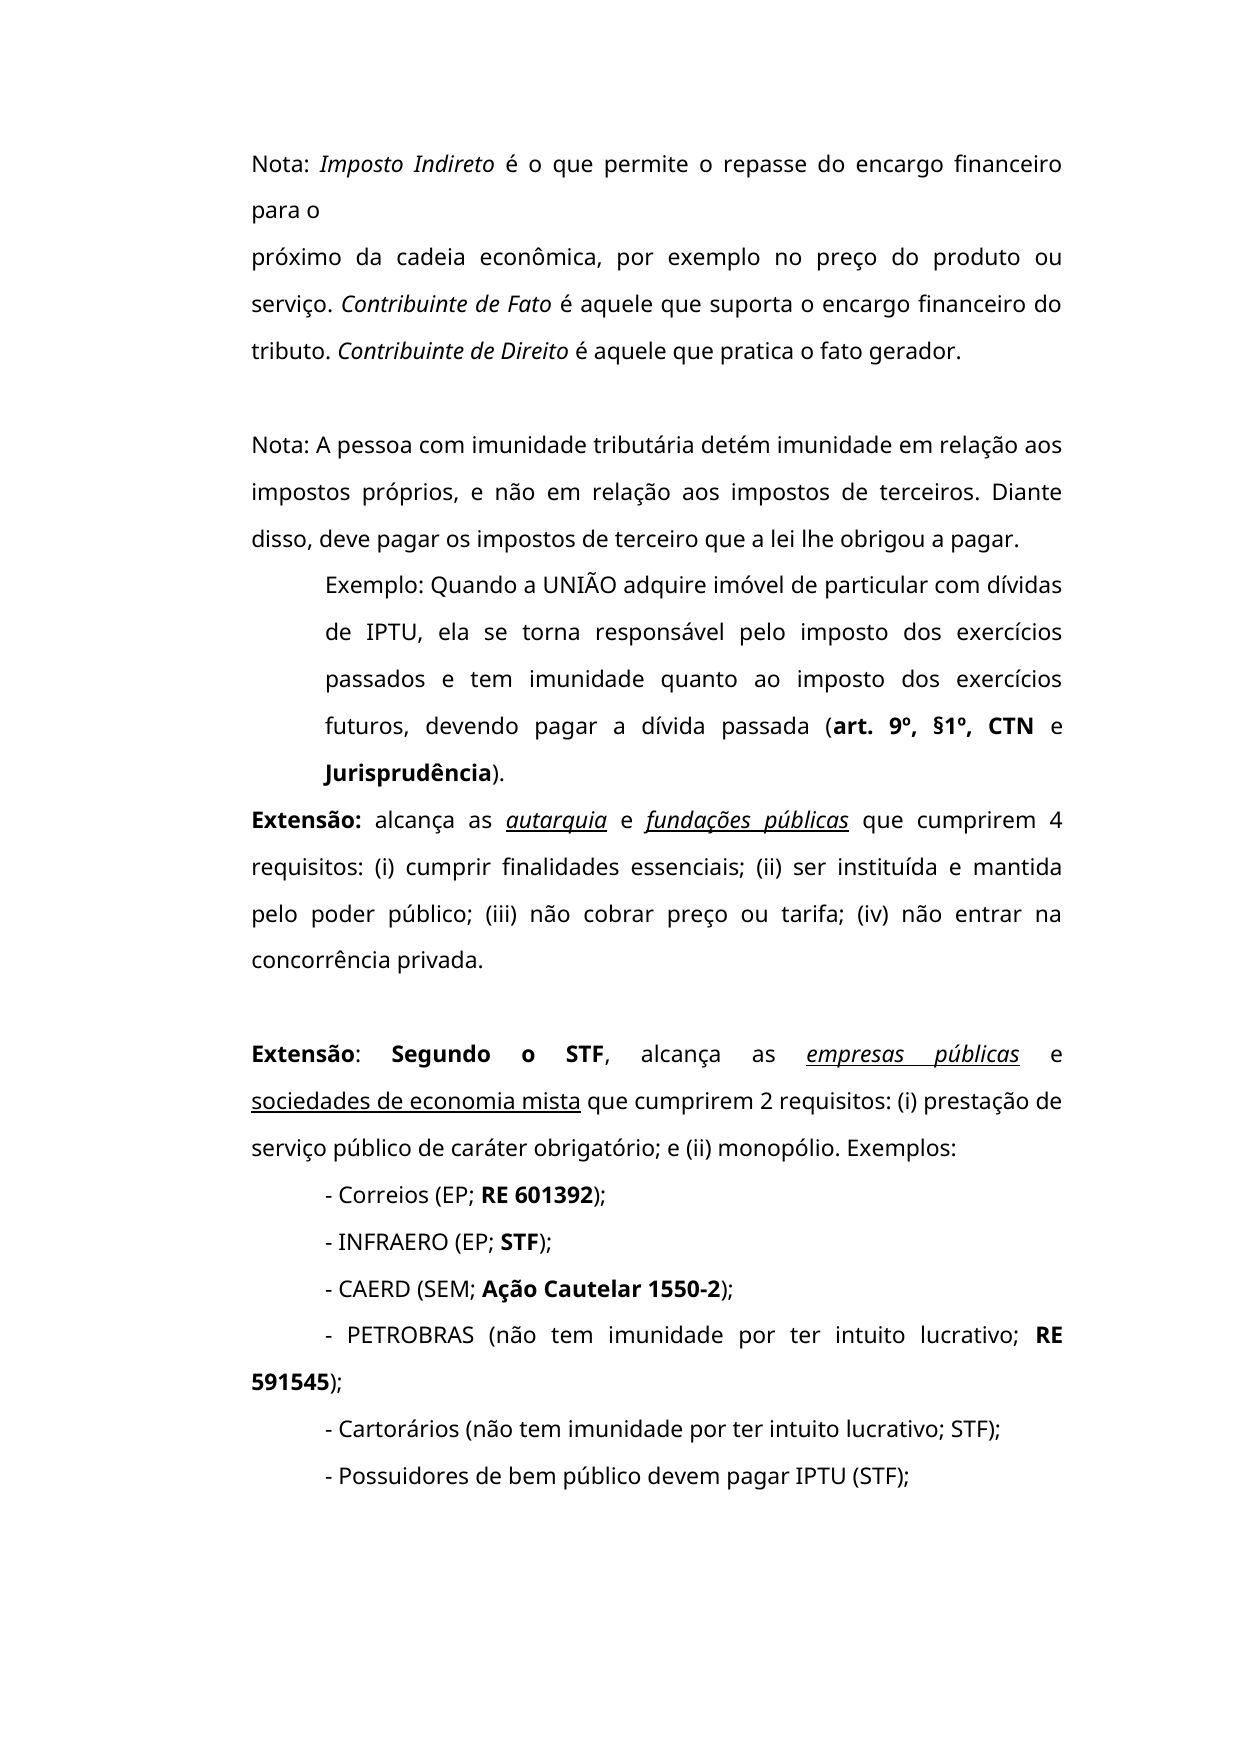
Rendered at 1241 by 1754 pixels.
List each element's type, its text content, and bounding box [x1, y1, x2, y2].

text Extensão: alcança as autarquia e fundações públicas que cumprirem 4 requisitos: (i) cumprir finalidades essenciais; (ii) ser instituída e mantida pelo poder público; (iii) não cobrar preço ou tarifa; (iv) não entrar na concorrência privada. [251, 804, 1063, 976]
text Extensão: Segundo o STF, alcança as empresas públicas e sociedades de economia mista que cumprirem 2 requisitos: (i) prestação de serviço público de caráter obrigatório; e (ii) monopólio. Exemplos: [251, 1038, 1063, 1163]
text Nota: A pessoa com imunidade tributária detém imunidade em relação aos impostos próprios, e não em relação aos impostos de terceiros. Diante disso, deve pagar os impostos de terceiro que a lei lhe obrigou a pagar. [251, 429, 1063, 554]
text - Correios (EP; RE 601392); [251, 1179, 1063, 1210]
text - CAERD (SEM; Ação Cautelar 1550-2); [251, 1273, 1063, 1304]
text - PETROBRAS (não tem imunidade por ter intuito lucrativo; RE 591545); [251, 1319, 1063, 1398]
text - Possuidores de bem público devem pagar IPTU (STF); [251, 1460, 1063, 1491]
text - Cartorários (não tem imunidade por ter intuito lucrativo; STF); [251, 1413, 1063, 1444]
text Nota: Imposto Indireto é o que permite o repasse do encargo financeiro para o [251, 148, 1063, 226]
text - INFRAERO (EP; STF); [251, 1226, 1063, 1257]
text próximo da cadeia econômica, por exemplo no preço do produto ou serviço. Contribuinte de Fato é aquele que suporta o encargo financeiro do tributo. Contribuinte de Direito é aquele que pratica o fato gerador. [251, 241, 1063, 366]
text Exemplo: Quando a UNIÃO adquire imóvel de particular com dívidas de IPTU, ela se torna responsável pelo imposto dos exercícios passados e tem imunidade quanto ao imposto dos exercícios futuros, devendo pagar a dívida passada (art. 9º, §1º, CTN e Jurisprudência). [325, 569, 1063, 788]
